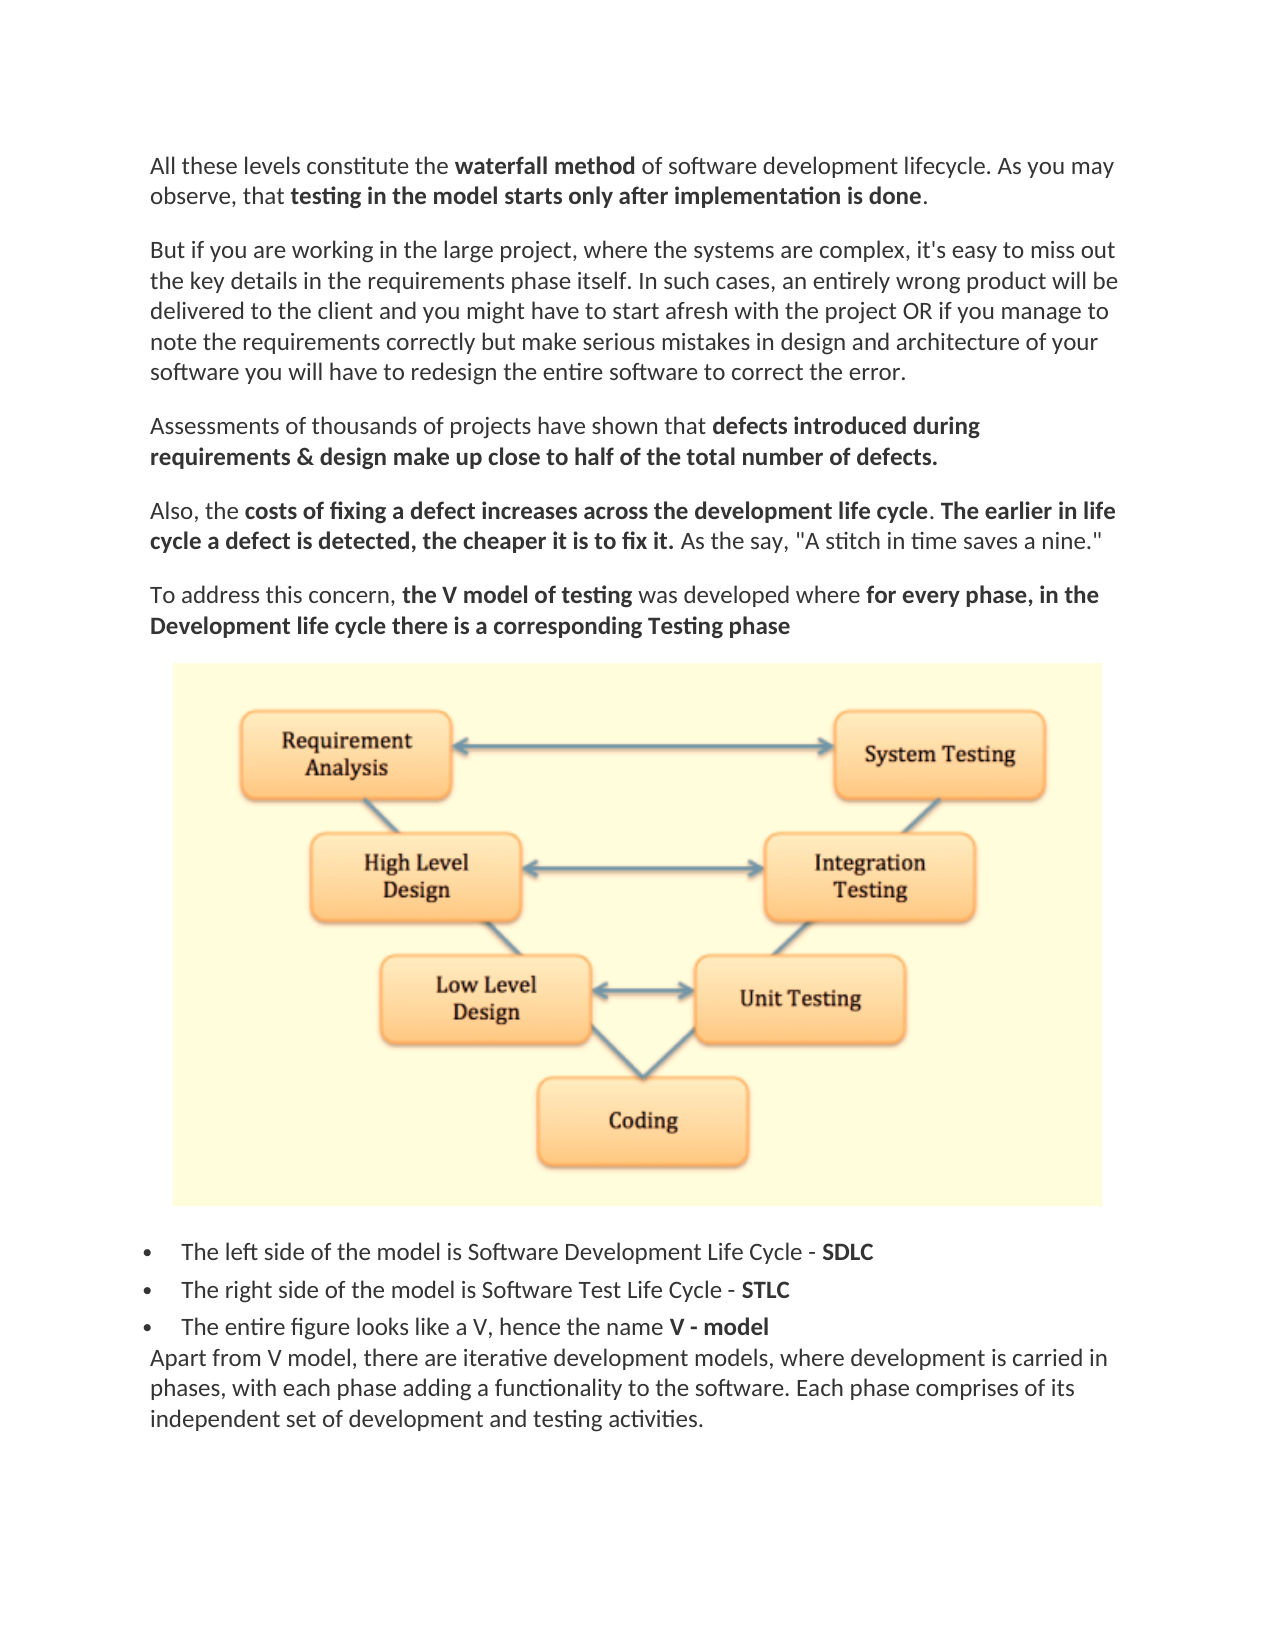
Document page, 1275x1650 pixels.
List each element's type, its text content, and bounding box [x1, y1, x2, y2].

list The left side of the model is Software Development Life Cycle - SDLC [144, 1229, 1125, 1267]
list The right side of the model is Software Test Life Cycle - STLC [144, 1267, 1125, 1304]
text Assessments of thousands of projects have shown that defects introduced during requirements & design make up close to half of the total number of defects. [150, 411, 1125, 472]
text Apart from V model, there are iterative development models, where development is carried in phases, with each phase adding a functionality to the software. Each phase comprises of its independent set of development and testing activities. [150, 1342, 1125, 1433]
list The entire figure looks like a V, hence the name V - model [144, 1304, 1125, 1342]
text But if you are working in the large project, where the systems are complex, it's easy to miss out the key details in the requirements phase itself. In such cases, an entirely wrong product will be delivered to the client and you might have to start afresh with the project OR if you manage to note the requirements correctly but make serious mistakes in design and architecture of your software you will have to redesign the entire software to correct the error. [150, 234, 1125, 387]
text Also, the costs of fixing a defect increases across the development life cycle. The earlier in life cycle a defect is detected, the cheaper it is to fix it. As the say, "A stitch in time saves a nine." [150, 495, 1125, 556]
text All these levels constitute the waterfall method of software development lifecycle. As you may observe, that testing in the model starts only after implementation is done. [150, 150, 1125, 211]
text To address this concern, the V model of testing was developed where for every phase, in the Development life cycle there is a corresponding Testing phase [150, 579, 1125, 641]
picture [172, 663, 1103, 1206]
